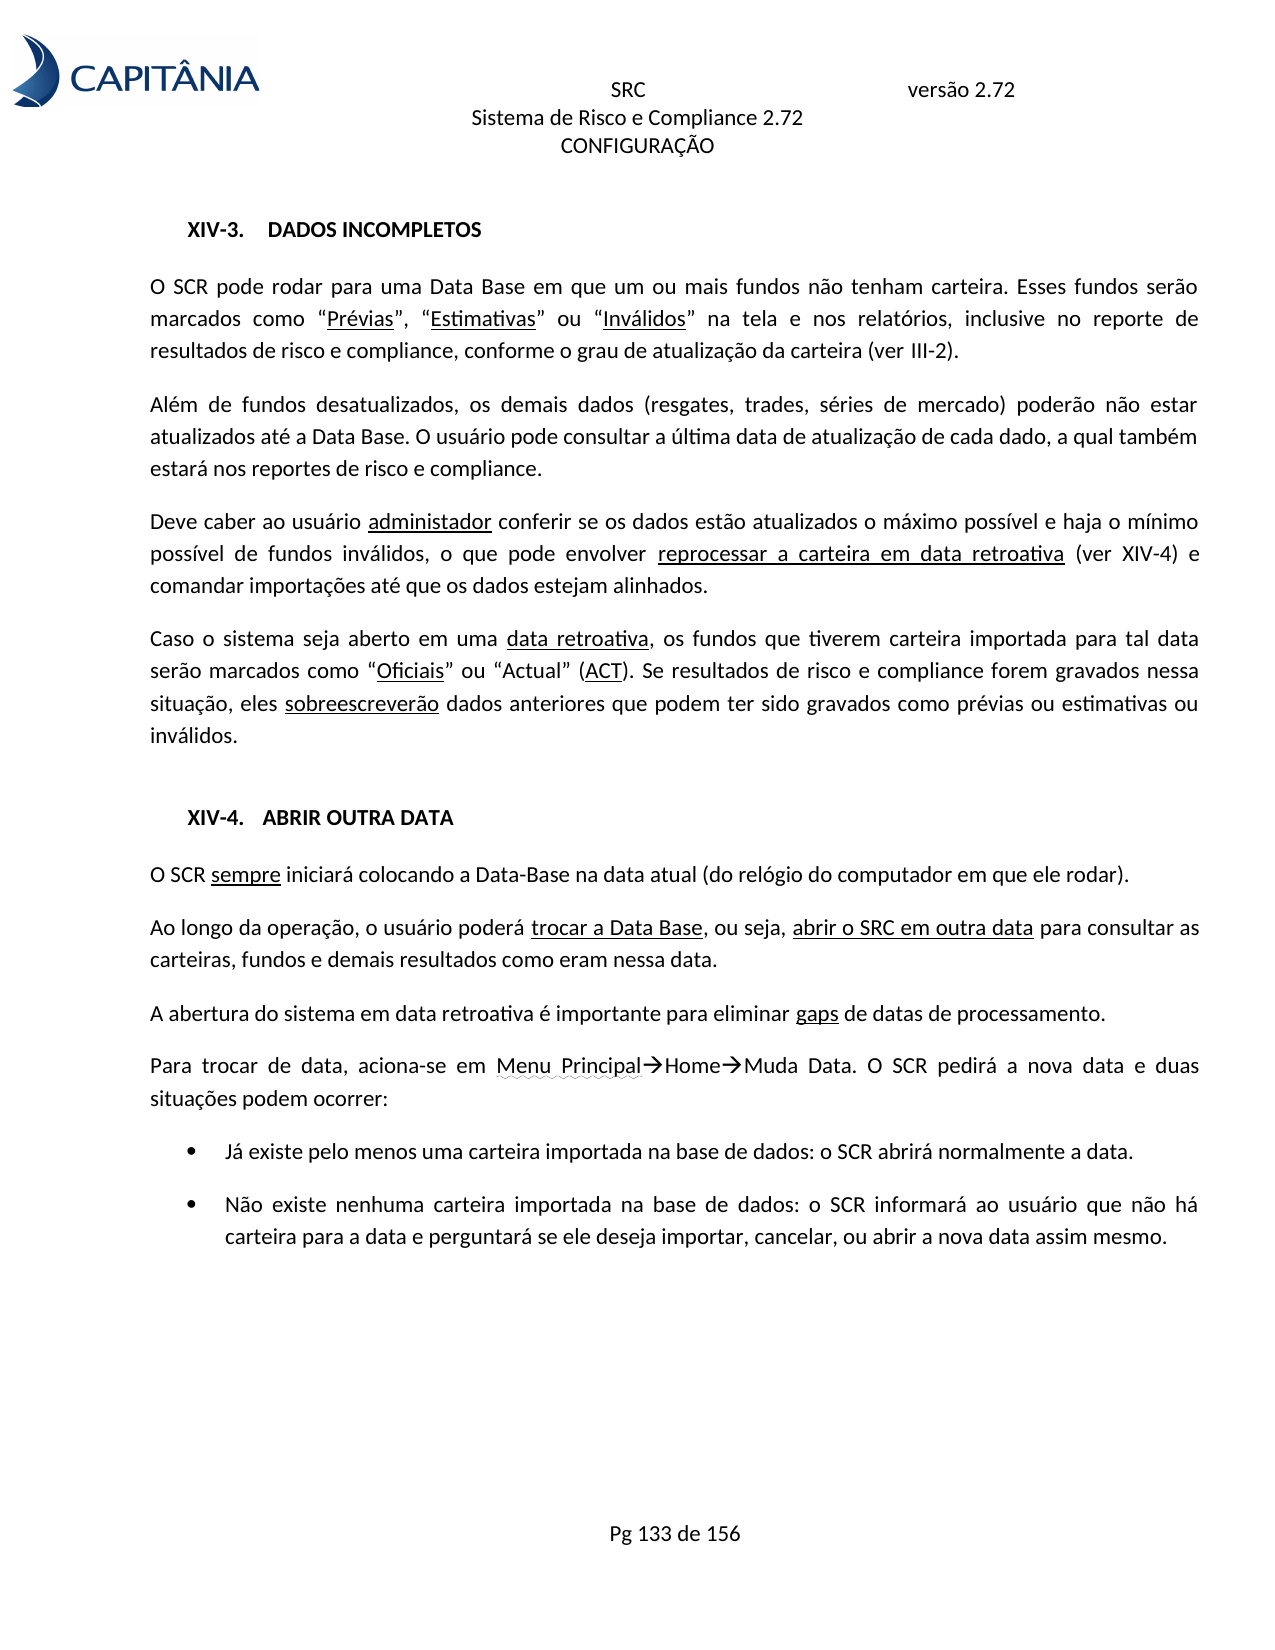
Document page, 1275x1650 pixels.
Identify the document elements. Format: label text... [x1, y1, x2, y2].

text O SCR sempre iniciará colocando a Data-Base na data atual (do relógio do computador em que ele rodar). [150, 860, 1200, 888]
picture [12, 34, 260, 107]
text O SCR pode rodar para uma Data Base em que um ou mais fundos não tenham carteira. Esses fundos serão marcados como “Prévias”, “Estimativas” ou “Inválidos” na tela e nos relatórios, inclusive no reporte de resultados de risco e compliance, conforme o grau de atualização da carteira (ver III-2). [150, 272, 1200, 365]
text Para trocar de data, aciona-se em Menu PrincipalHomeMuda Data. O SCR pedirá a nova data e duas situações podem ocorrer: [150, 1052, 1200, 1112]
list Já existe pelo menos uma carteira importada na base de dados: o SCR abrirá normalmente a data. [187, 1137, 1200, 1165]
subtitle ABRIR OUTRA DATA [187, 803, 1200, 831]
text Caso o sistema seja aberto em uma data retroativa, os fundos que tiverem carteira importada para tal data serão marcados como “Oficiais” ou “Actual” (ACT). Se resultados de risco e compliance forem gravados nessa situação, eles sobreescreverão dados anteriores que podem ter sido gravados como prévias ou estimativas ou inválidos. [150, 624, 1200, 749]
list Não existe nenhuma carteira importada na base de dados: o SCR informará ao usuário que não há carteira para a data e perguntará se ele deseja importar, cancelar, ou abrir a nova data assim mesmo. [187, 1190, 1200, 1250]
text Além de fundos desatualizados, os demais dados (resgates, trades, séries de mercado) poderão não estar atualizados até a Data Base. O usuário pode consultar a última data de atualização de cada dado, a qual também estará nos reportes de risco e compliance. [150, 390, 1200, 482]
subtitle DADOS INCOMPLETOS [187, 215, 1200, 243]
text A abertura do sistema em data retroativa é importante para eliminar gaps de datas de processamento. [150, 999, 1200, 1027]
text Ao longo da operação, o usuário poderá trocar a Data Base, ou seja, abrir o SRC em outra data para consultar as carteiras, fundos e demais resultados como eram nessa data. [150, 913, 1200, 974]
text Deve caber ao usuário administador conferir se os dados estão atualizados o máximo possível e haja o mínimo possível de fundos inválidos, o que pode envolver reprocessar a carteira em data retroativa (ver XIV-4) e comandar importações até que os dados estejam alinhados. [150, 507, 1200, 599]
